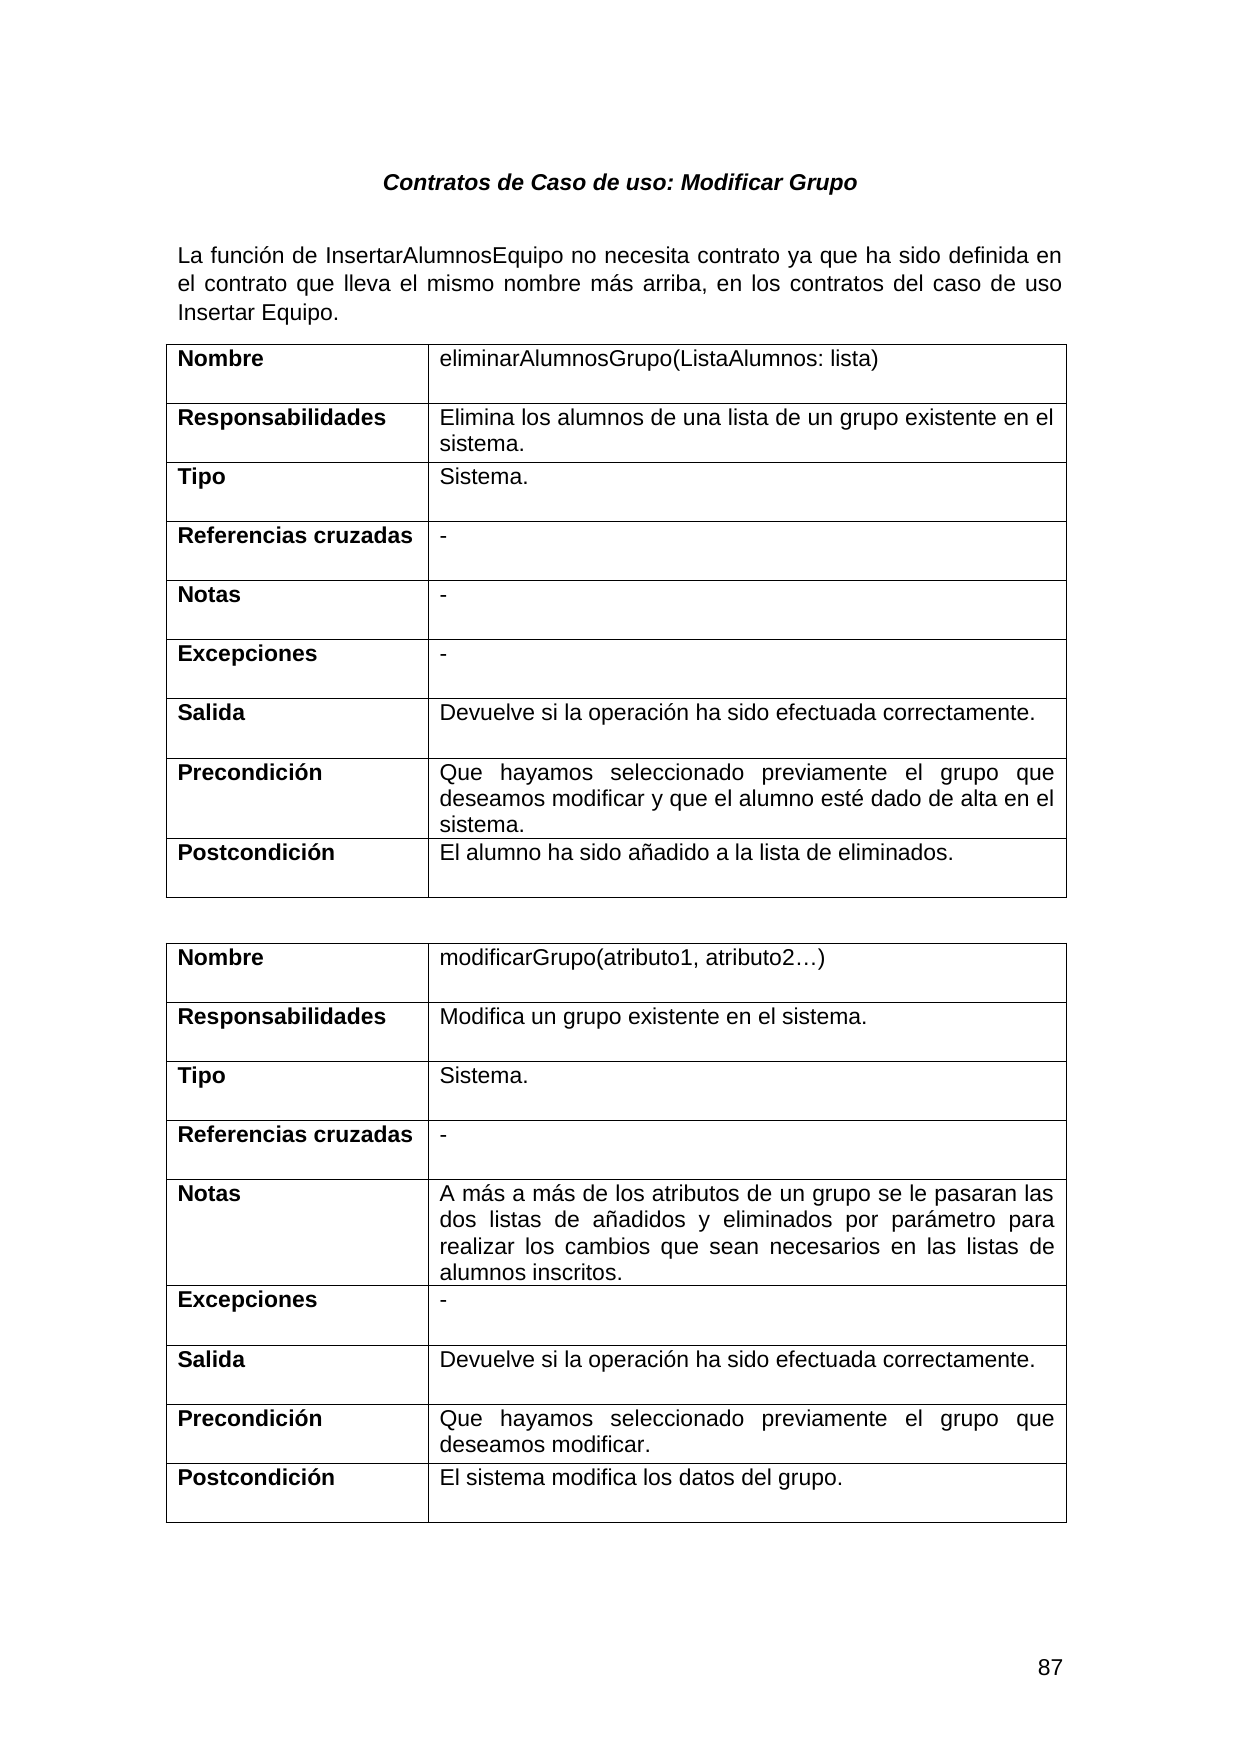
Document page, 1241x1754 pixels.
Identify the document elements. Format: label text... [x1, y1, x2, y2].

table_cell El alumno ha sido añadido a la lista de eliminados. [429, 839, 1066, 897]
table_cell Salida [167, 1346, 428, 1403]
table_cell Modifica un grupo existente en el sistema. [429, 1003, 1066, 1061]
table_cell - [429, 1121, 1066, 1179]
table_cell Notas [167, 1180, 428, 1285]
table_cell Sistema. [429, 463, 1066, 521]
table_cell Elimina los alumnos de una lista de un grupo existente en el sistema. [429, 404, 1066, 462]
table_cell Notas [167, 581, 428, 639]
table_cell Excepciones [167, 640, 428, 698]
table_cell Devuelve si la operación ha sido efectuada correctamente. [429, 1346, 1066, 1403]
table_cell Responsabilidades [167, 1003, 428, 1061]
table_cell Tipo [167, 463, 428, 521]
table_cell Responsabilidades [167, 404, 428, 462]
table_header eliminarAlumnosGrupo(ListaAlumnos: lista) [429, 345, 1066, 403]
table_cell Que hayamos seleccionado previamente el grupo que deseamos modificar y que el alumno esté dado de alta en el sistema. [429, 759, 1066, 837]
table_cell - [429, 581, 1066, 639]
table_cell Excepciones [167, 1286, 428, 1344]
table_cell Devuelve si la operación ha sido efectuada correctamente. [429, 699, 1066, 757]
table_cell - [429, 640, 1066, 698]
table_cell - [429, 522, 1066, 580]
text La función de InsertarAlumnosEquipo no necesita contrato ya que ha sido definida en el contrato que lleva el mismo nombre más arriba, en los contratos del caso de uso Insertar Equipo. [177, 242, 1063, 325]
subtitle Contratos de Caso de uso: Modificar Grupo [177, 168, 1063, 195]
table_cell Precondición [167, 759, 428, 837]
table_header Nombre [167, 345, 428, 403]
table_cell Referencias cruzadas [167, 522, 428, 580]
table_cell Que hayamos seleccionado previamente el grupo que deseamos modificar. [429, 1405, 1066, 1463]
table_header modificarGrupo(atributo1, atributo2…) [429, 944, 1066, 1002]
table_cell Referencias cruzadas [167, 1121, 428, 1179]
table_cell Postcondición [167, 839, 428, 897]
table_cell El sistema modifica los datos del grupo. [429, 1464, 1066, 1522]
table_cell - [429, 1286, 1066, 1344]
table_cell Postcondición [167, 1464, 428, 1522]
table_cell Precondición [167, 1405, 428, 1463]
table_cell Sistema. [429, 1062, 1066, 1120]
table_cell Salida [167, 699, 428, 757]
table_cell A más a más de los atributos de un grupo se le pasaran las dos listas de añadidos y eliminados por parámetro para realizar los cambios que sean necesarios en las listas de alumnos inscritos. [429, 1180, 1066, 1285]
table_cell Tipo [167, 1062, 428, 1120]
table_header Nombre [167, 944, 428, 1002]
